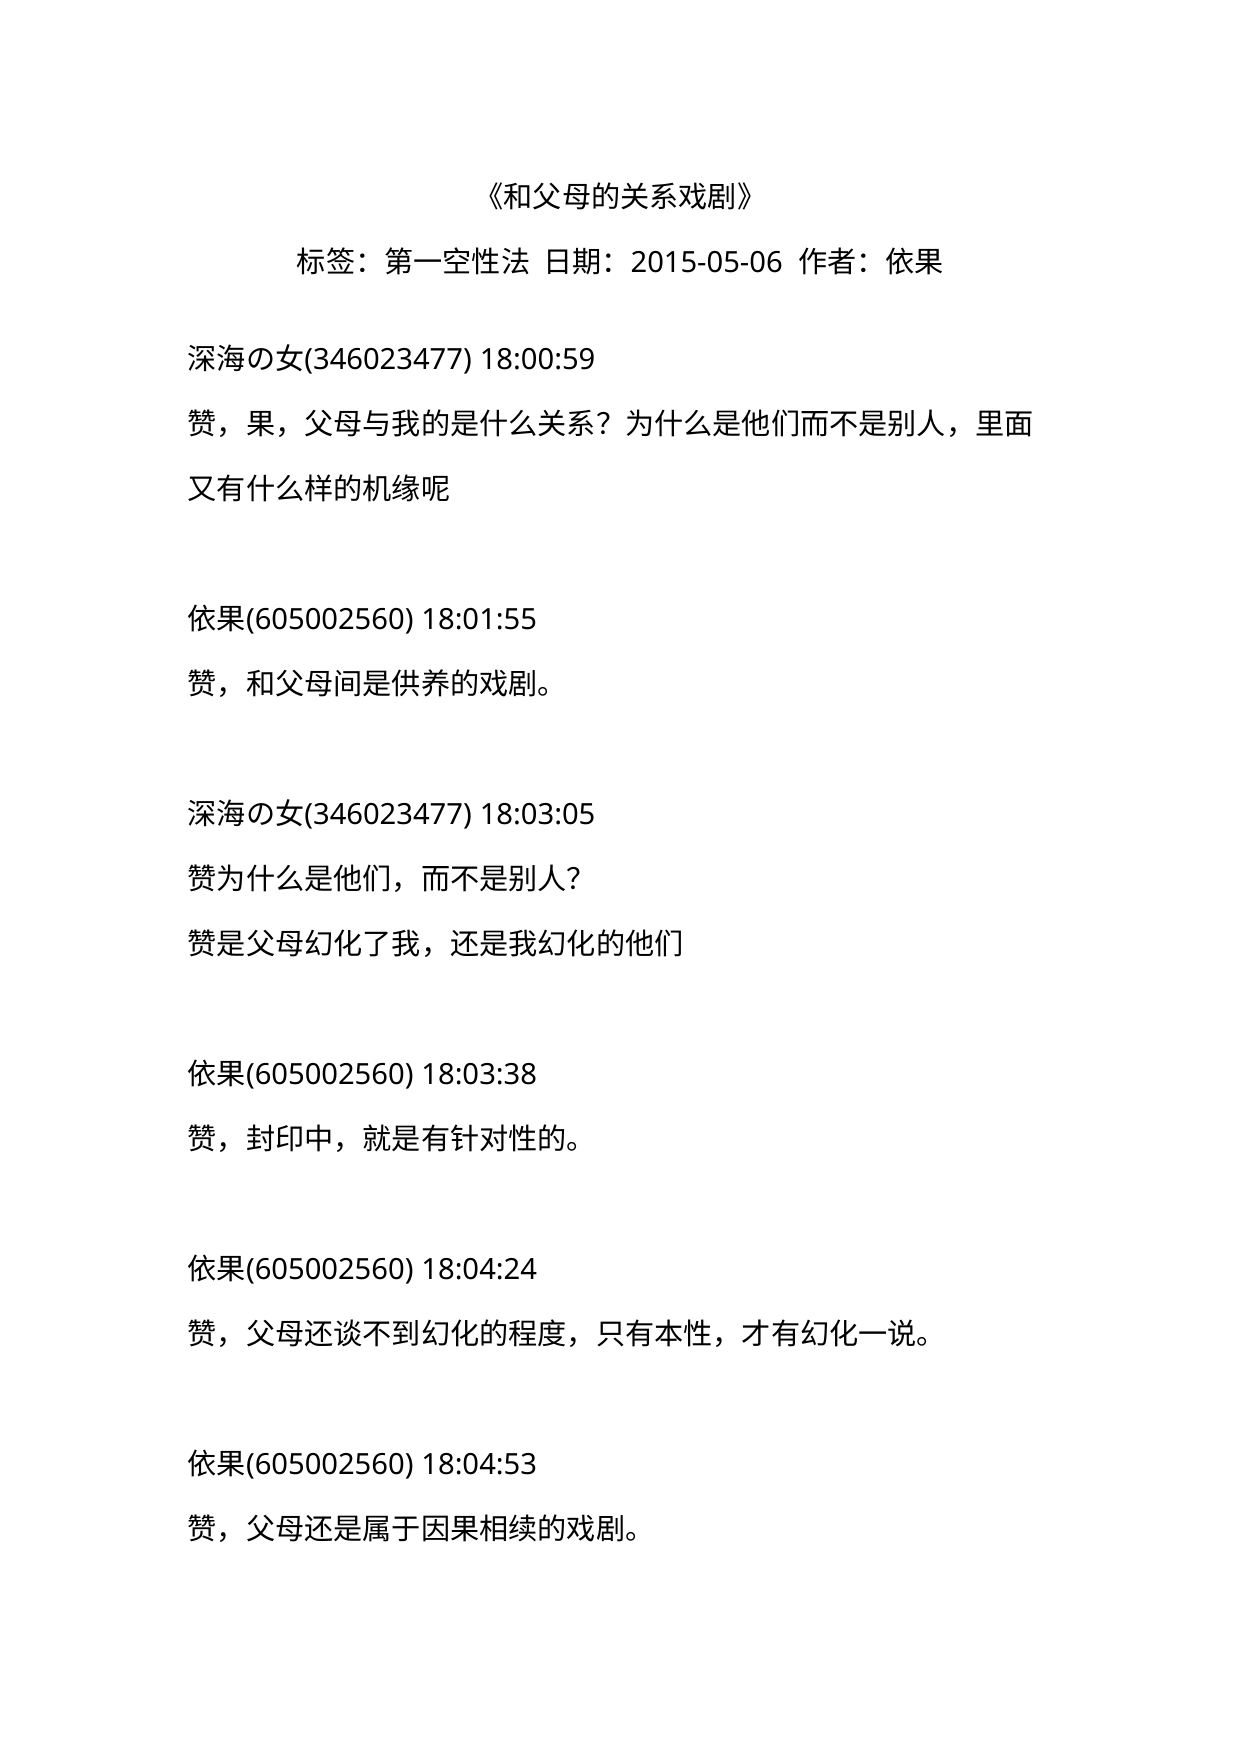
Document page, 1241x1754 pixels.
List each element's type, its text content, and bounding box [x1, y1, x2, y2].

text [187, 324, 1053, 1559]
text 《和父母的关系戏剧》 [187, 162, 1053, 227]
text 标签：第一空性法 日期：2015-05-06 作者：依果 [187, 227, 1053, 292]
